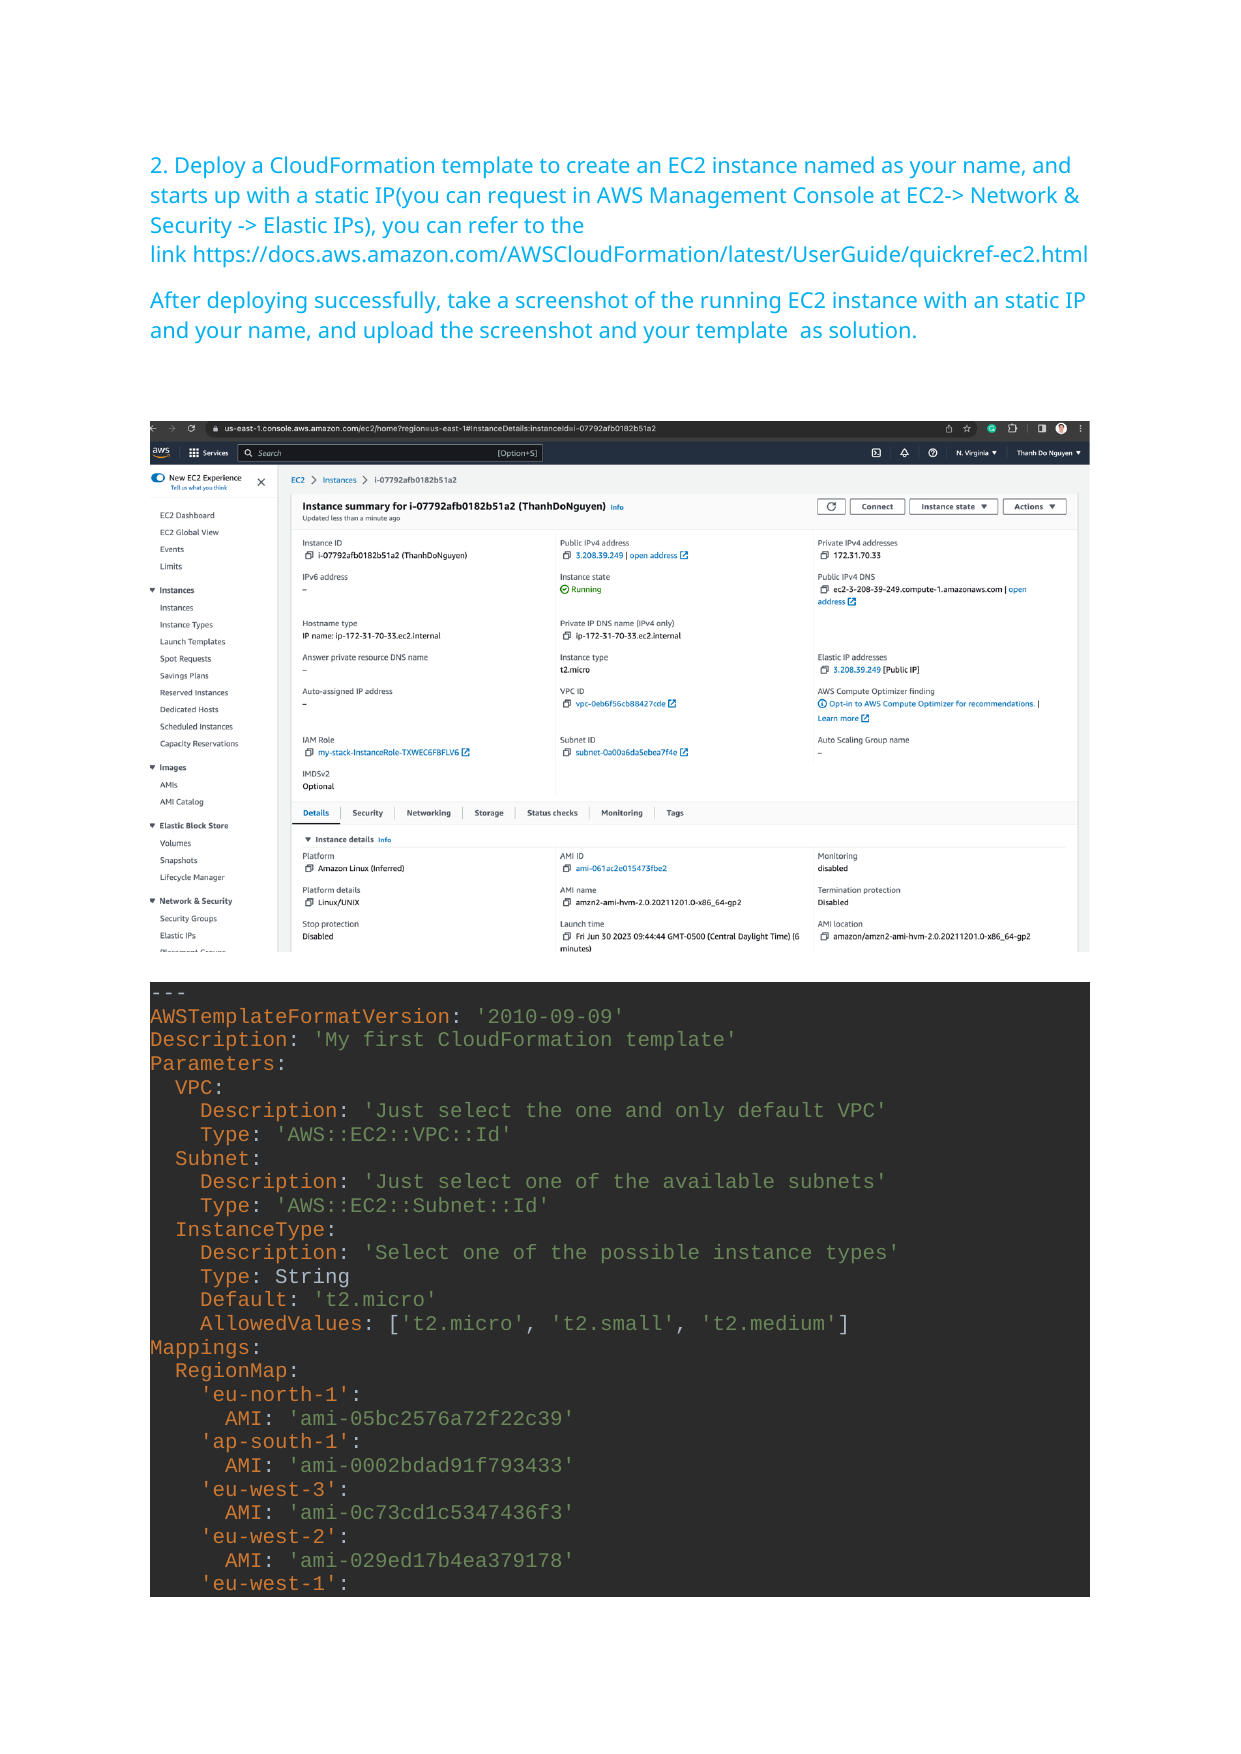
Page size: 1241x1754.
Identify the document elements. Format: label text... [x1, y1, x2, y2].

picture [150, 421, 1090, 952]
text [150, 982, 1090, 1597]
text After deploying successfully, take a screenshot of the running EC2 instance with an static IP and your name, and upload the screenshot and your template as solution. [150, 285, 1090, 344]
text 2. Deploy a CloudFormation template to create an EC2 instance named as your name, and starts up with a static IP(you can request in AWS Management Console at EC2-> Network & Security -> Elastic IPs), you can refer to the link https://docs.aws.amazon.com/AWSCloudFormation/latest/UserGuide/quickref-ec2.html [150, 150, 1090, 269]
